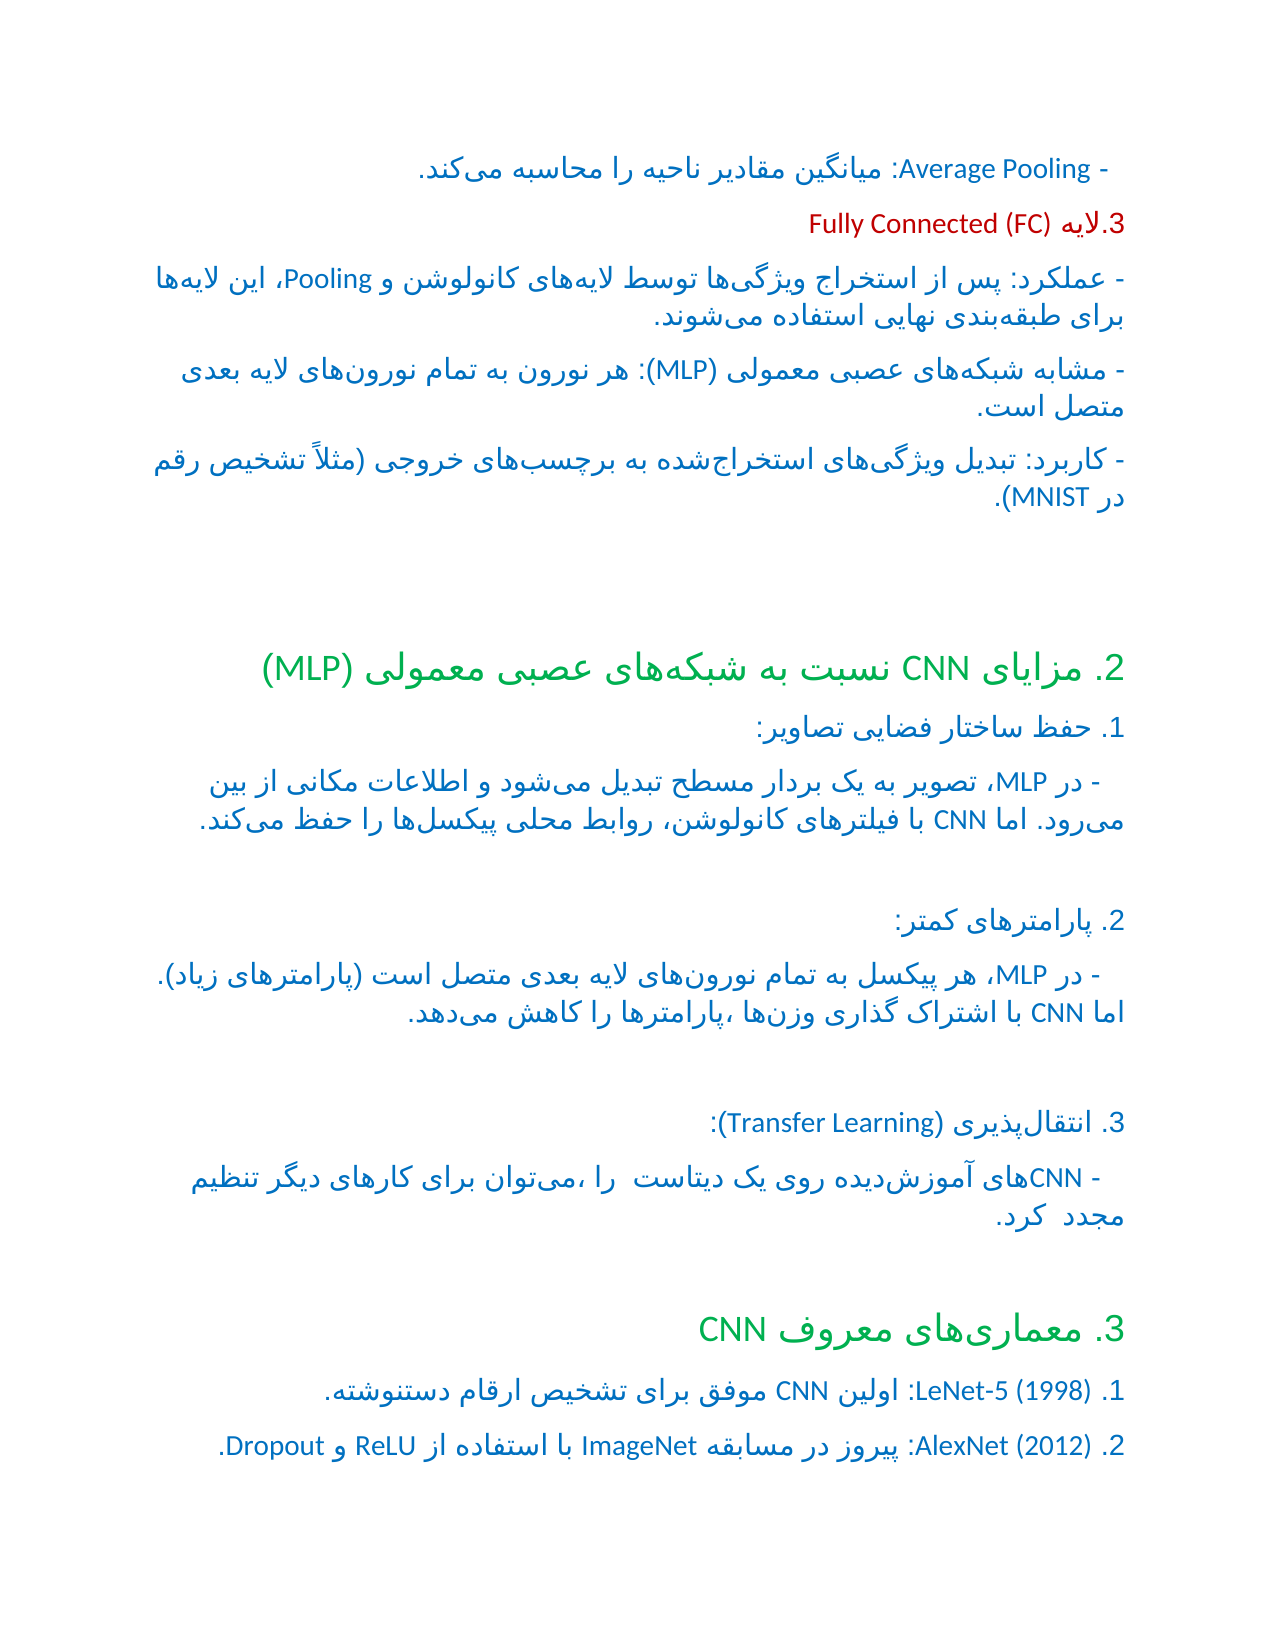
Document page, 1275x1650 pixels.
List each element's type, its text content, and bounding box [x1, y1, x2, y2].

text 3. معماری‌های معروف CNN [150, 1305, 1125, 1351]
text 3.لایه Fully Connected (FC) [150, 205, 1125, 241]
text - Average Pooling: میانگین مقادیر ناحیه را محاسبه می‌کند. [150, 150, 1125, 186]
text 1. حفظ ساختار فضایی تصاویر: [150, 710, 1125, 743]
text - عملکرد: پس از استخراج ویژگی‌ها توسط لایه‌های کانولوشن و Pooling، این لایه‌ها برای طبقه‌بندی نهایی استفاده می‌شوند. [150, 260, 1125, 332]
text 2. پارامترهای کمتر: [150, 903, 1125, 936]
text - در MLP، تصویر به یک بردار مسطح تبدیل می‌شود و اطلاعات مکانی از بین می‌رود. اما CNN با فیلترهای کانولوشن، روابط محلی پیکسل‌ها را حفظ می‌کند. [150, 763, 1125, 837]
text - کاربرد: تبدیل ویژگی‌های استخراج‌شده به برچسب‌های خروجی (مثلاً تشخیص رقم در MNIST). [150, 442, 1125, 514]
text 2. مزایای CNN نسبت به شبکه‌های عصبی معمولی (MLP) [150, 644, 1125, 689]
text 3. انتقال‌پذیری (Transfer Learning): [150, 1104, 1125, 1140]
text 2. AlexNet (2012): پیروز در مسابقه ImageNet با استفاده از ReLU و Dropout. [150, 1427, 1125, 1462]
text - در MLP، هر پیکسل به تمام نورون‌های لایه بعدی متصل است (پارامترهای زیاد). اما CNN با اشتراک گذاری وزن‌ها ،پارامترها را کاهش می‌دهد. [150, 956, 1125, 1029]
text - مشابه شبکه‌های عصبی معمولی (MLP): هر نورون به تمام نورون‌های لایه بعدی متصل است. [150, 351, 1125, 423]
text - CNN‌های آموزش‌دیده روی یک دیتاست را ،می‌توان برای کارهای دیگر تنظیم مجدد کرد. [150, 1159, 1125, 1231]
text 1. LeNet-5 (1998): اولین CNN موفق برای تشخیص ارقام دستنوشته. [150, 1372, 1125, 1407]
